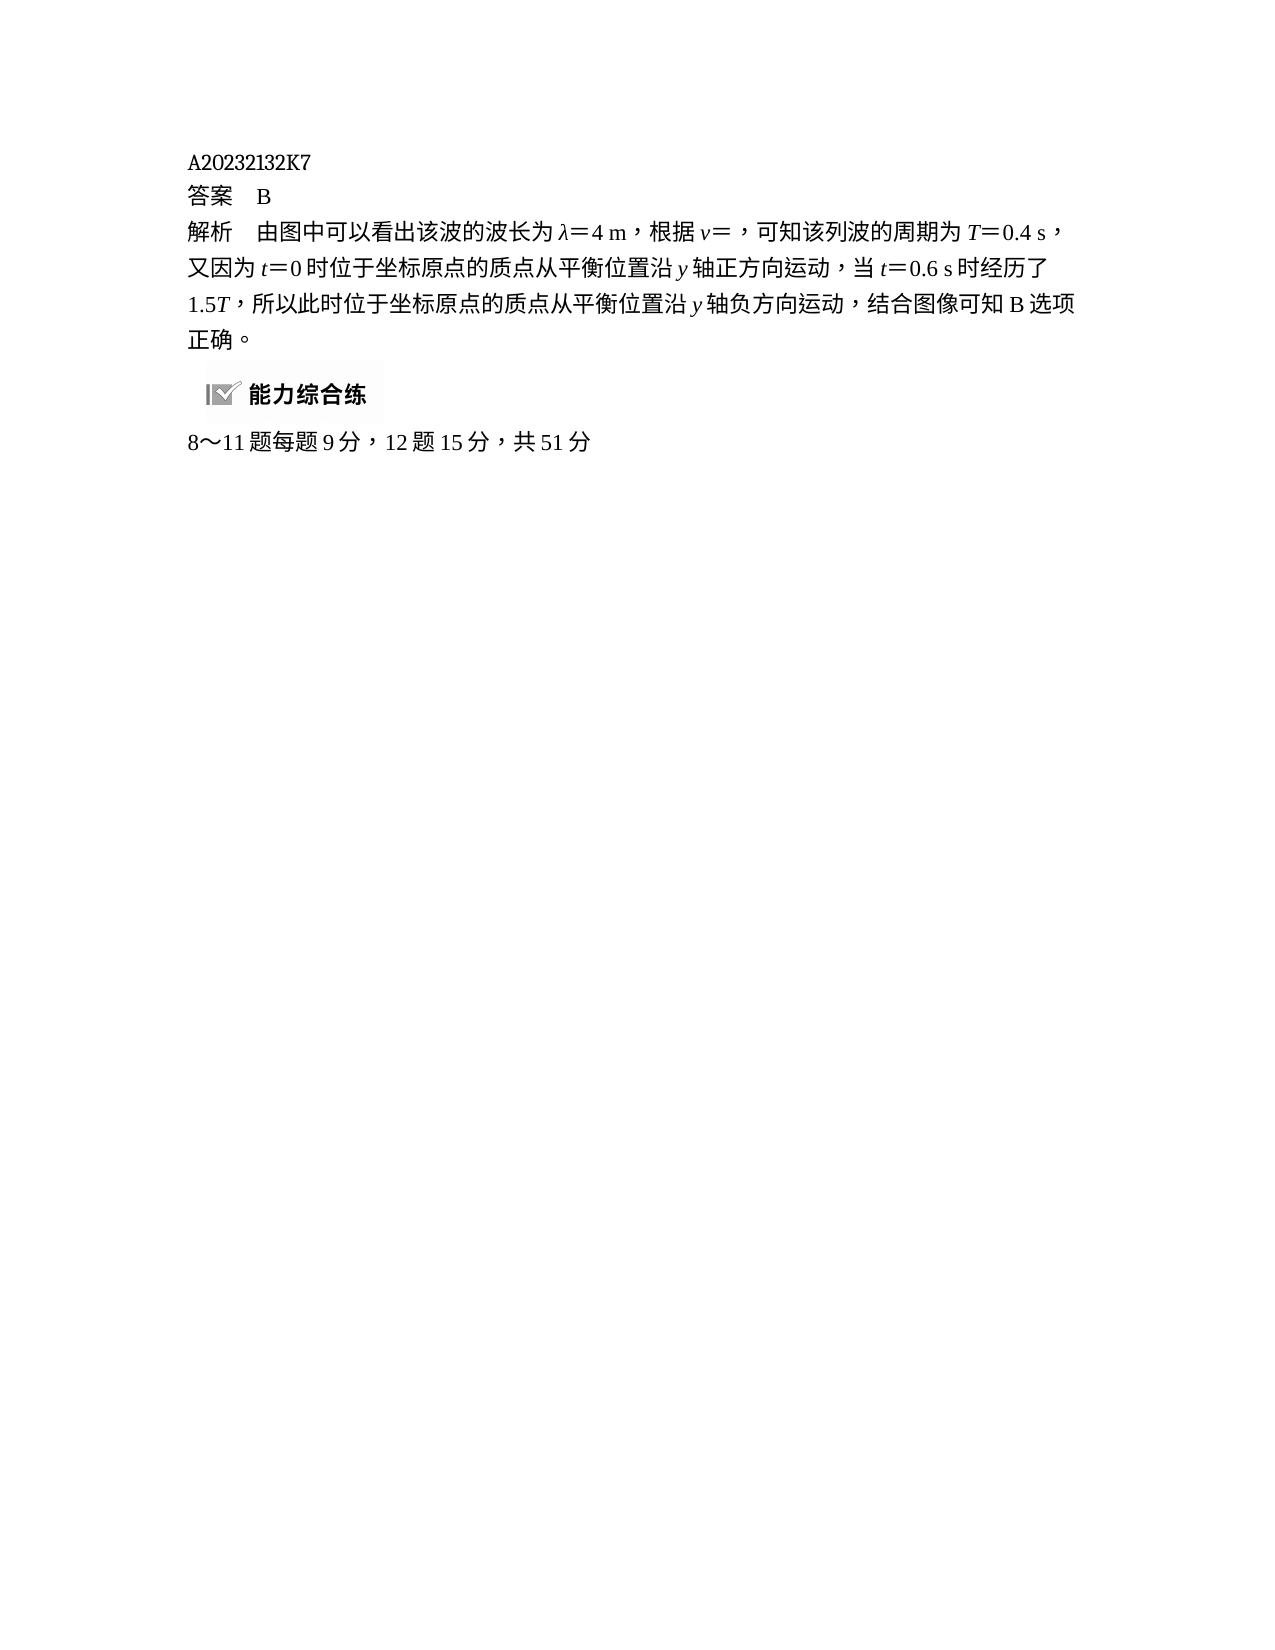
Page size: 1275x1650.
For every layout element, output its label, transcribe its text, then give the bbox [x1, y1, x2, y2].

text 8～11题每题9分，12题15分，共51分 [187, 426, 1087, 457]
text 解析 由图中可以看出该波的波长为λ＝4 m，根据v＝，可知该列波的周期为T＝0.4 s，又因为t＝0时位于坐标原点的质点从平衡位置沿y轴正方向运动，当t＝0.6 s时经历了1.5T，所以此时位于坐标原点的质点从平衡位置沿y轴负方向运动，结合图像可知B选项正确。 [187, 216, 1087, 355]
text A20232132K7 [187, 150, 1087, 176]
text 答案 B [187, 180, 1087, 211]
picture [206, 360, 384, 423]
